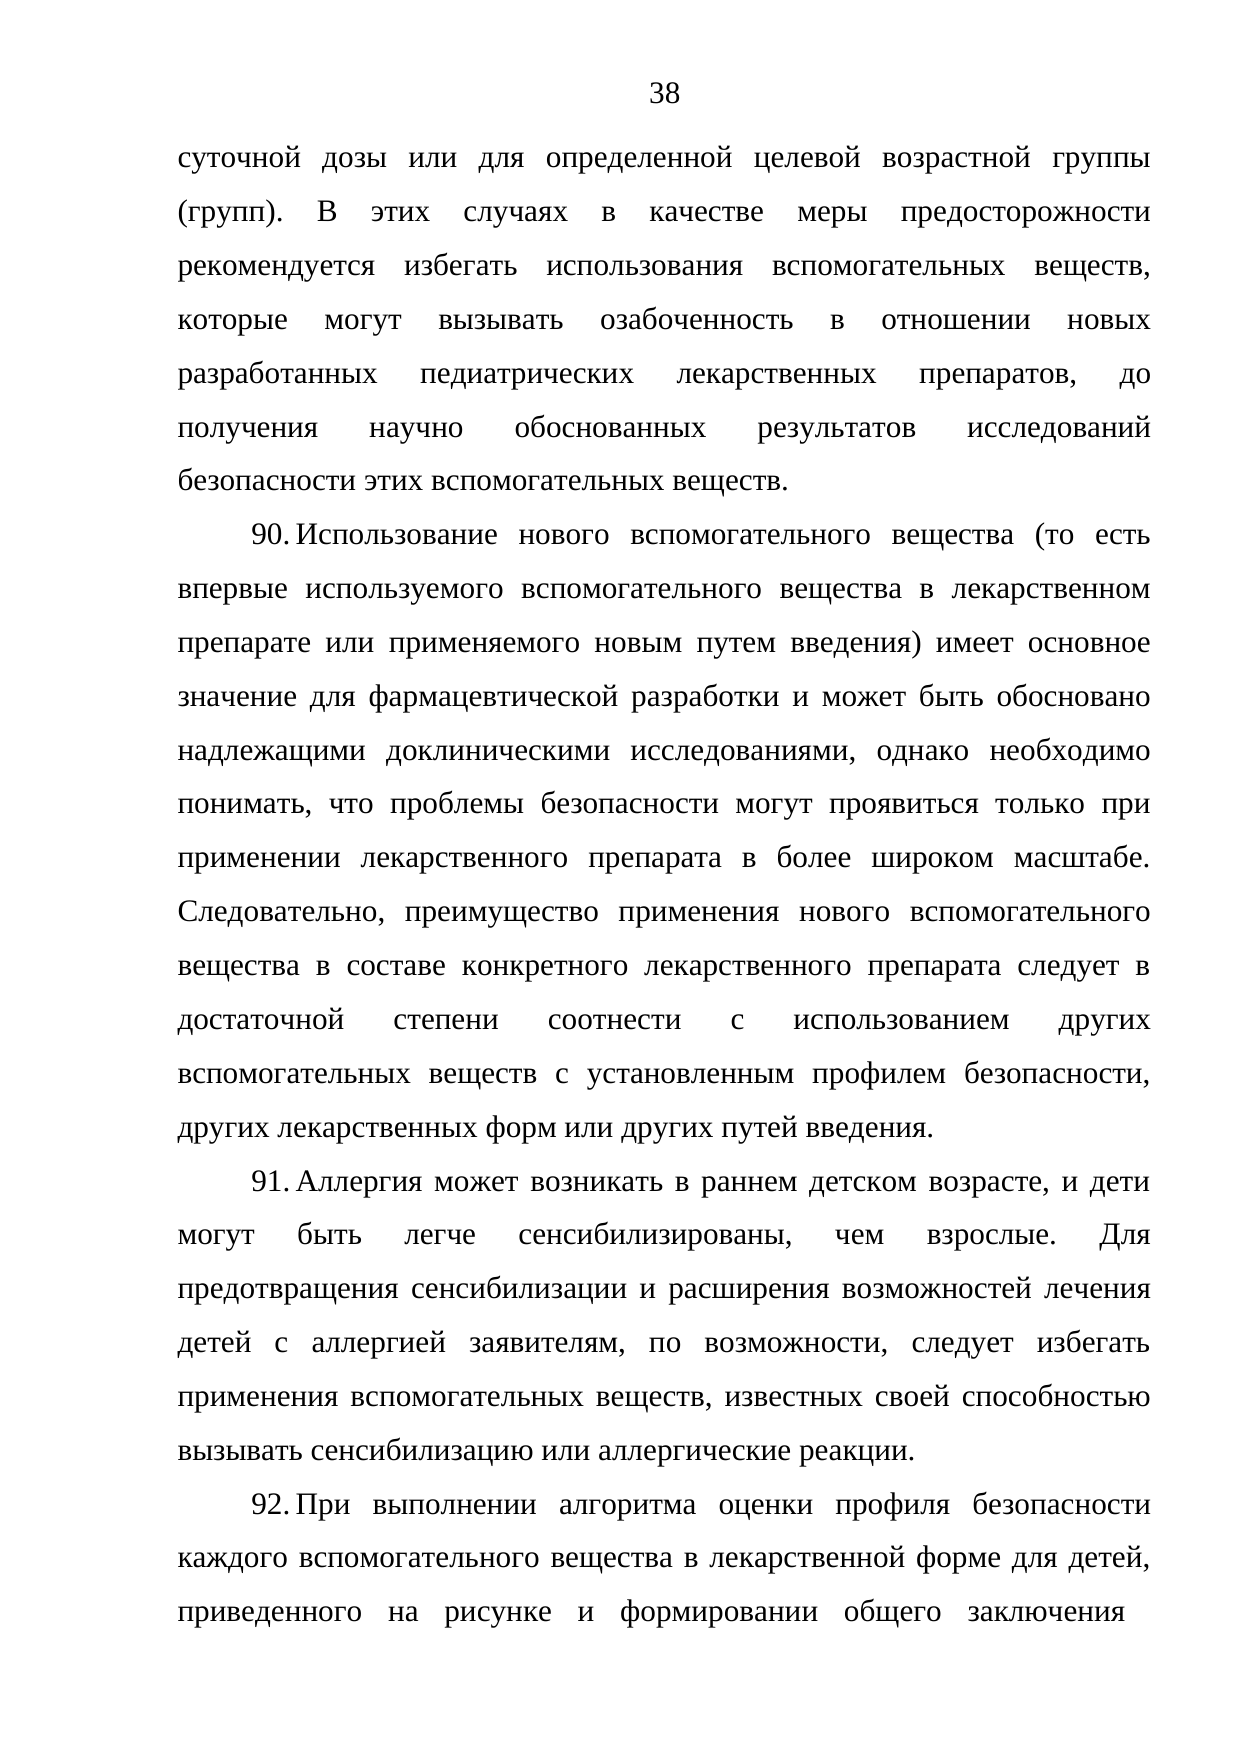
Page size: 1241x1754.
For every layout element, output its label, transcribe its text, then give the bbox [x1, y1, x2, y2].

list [177, 1485, 1152, 1628]
list Использование нового вспомогательного вещества (то есть впервые используемого вспомогательного вещества в лекарственном препарате или применяемого новым путем введения) имеет основное значение для фармацевтической разработки и может быть обосновано надлежащими доклиническими исследованиями, однако необходимо понимать, что проблемы безопасности могут проявиться только при применении лекарственного препарата в более широком масштабе. Следовательно, преимущество применения нового вспомогательного вещества в составе конкретного лекарственного препарата следует в достаточной степени соотнести с использованием других вспомогательных веществ с установленным профилем безопасности, других лекарственных форм или других путей введения. [177, 516, 1152, 1144]
list Аллергия может возникать в раннем детском возрасте, и дети могут быть легче сенсибилизированы, чем взрослые. Для предотвращения сенсибилизации и расширения возможностей лечения детей с аллергией заявителям, по возможности, следует избегать применения вспомогательных веществ, известных своей способностью вызывать сенсибилизацию или аллергические реакции. [177, 1162, 1152, 1467]
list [177, 138, 1152, 498]
